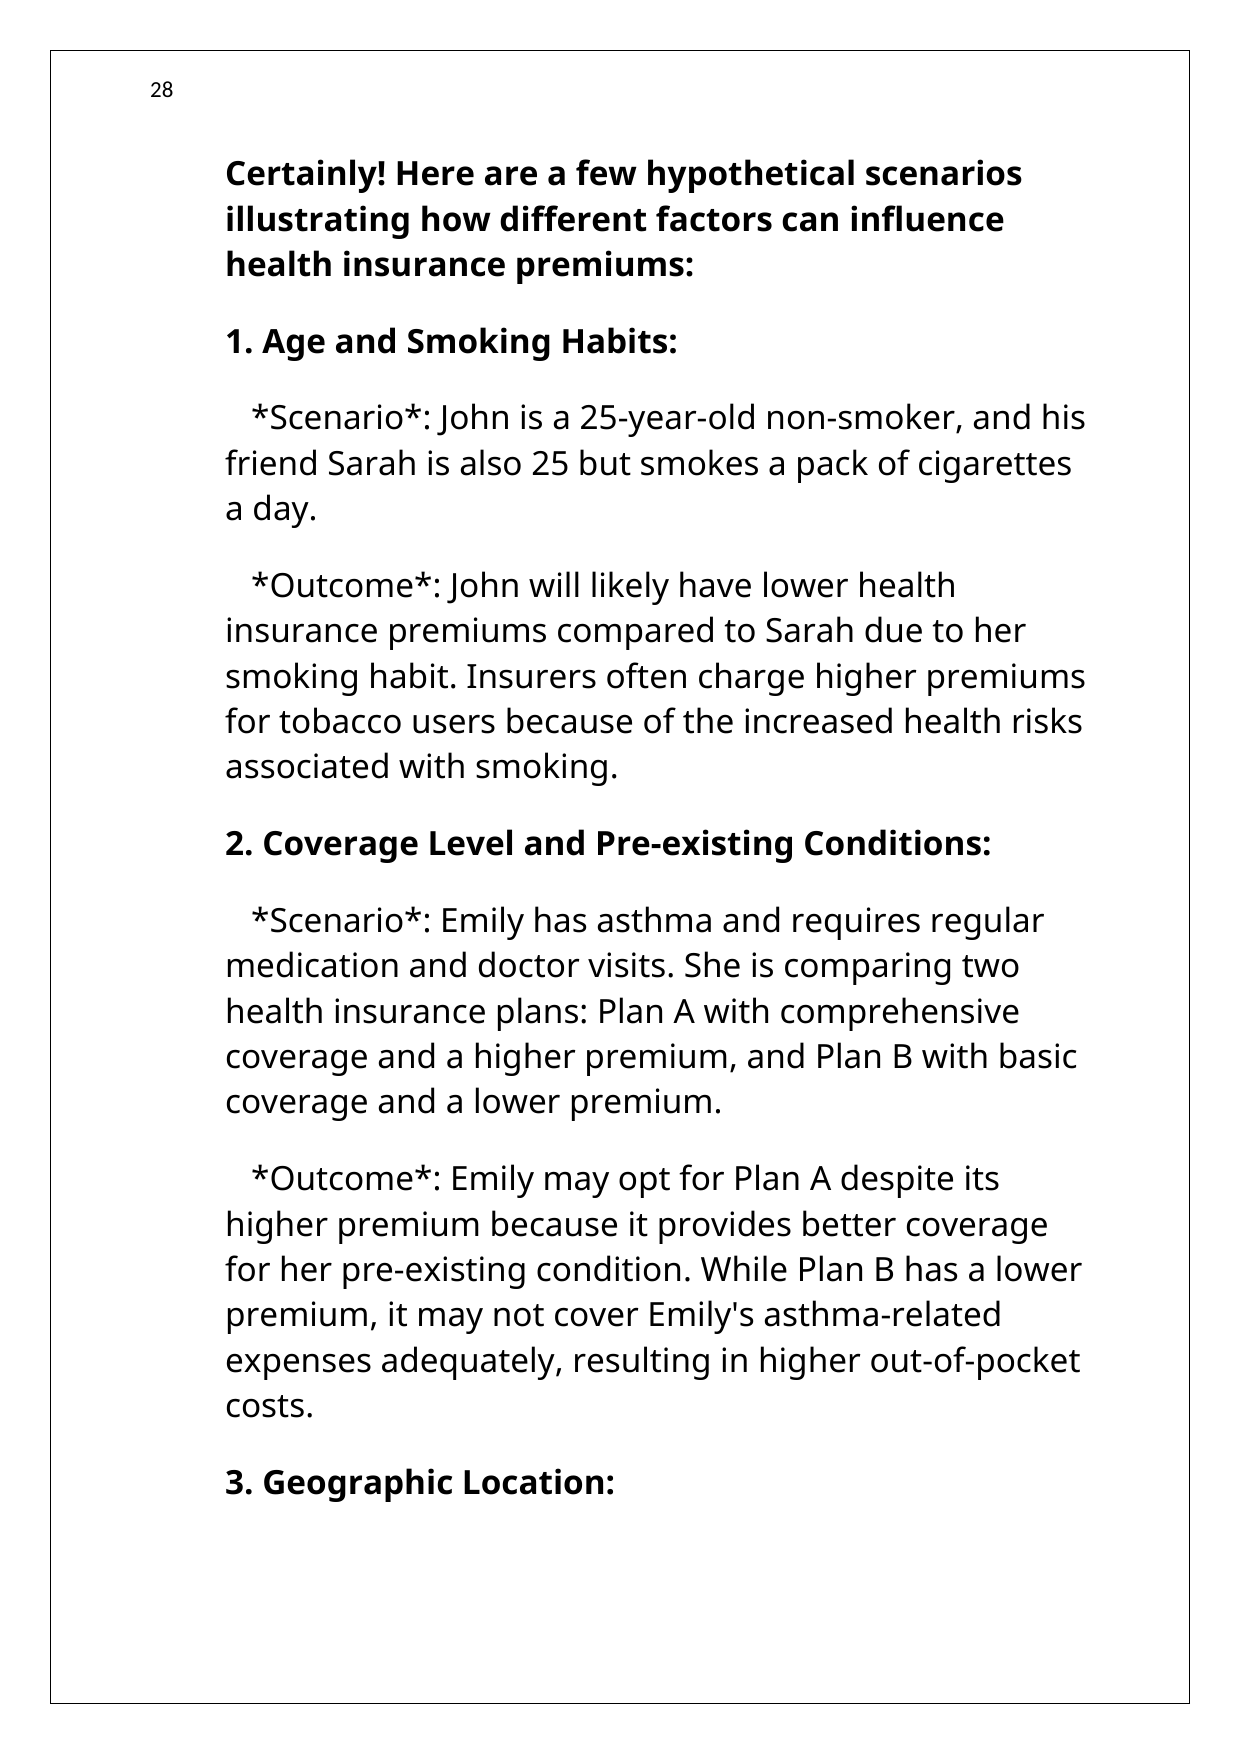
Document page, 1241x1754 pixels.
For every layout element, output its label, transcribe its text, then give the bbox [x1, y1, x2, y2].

text 1. Age and Smoking Habits: [225, 317, 1090, 363]
text *Scenario*: Emily has asthma and requires regular medication and doctor visits. She is comparing two health insurance plans: Plan A with comprehensive coverage and a higher premium, and Plan B with basic coverage and a lower premium. [225, 897, 1090, 1124]
text *Scenario*: John is a 25-year-old non-smoker, and his friend Sarah is also 25 but smokes a pack of cigarettes a day. [225, 394, 1090, 530]
text 2. Coverage Level and Pre-existing Conditions: [225, 820, 1090, 865]
text 3. Geographic Location: [225, 1459, 1090, 1504]
text *Outcome*: Emily may opt for Plan A despite its higher premium because it provides better coverage for her pre-existing condition. While Plan B has a lower premium, it may not cover Emily's asthma-related expenses adequately, resulting in higher out-of-pocket costs. [225, 1155, 1090, 1427]
text Certainly! Here are a few hypothetical scenarios illustrating how different factors can influence health insurance premiums: [225, 150, 1090, 286]
text *Outcome*: John will likely have lower health insurance premiums compared to Sarah due to her smoking habit. Insurers often charge higher premiums for tobacco users because of the increased health risks associated with smoking. [225, 562, 1090, 789]
